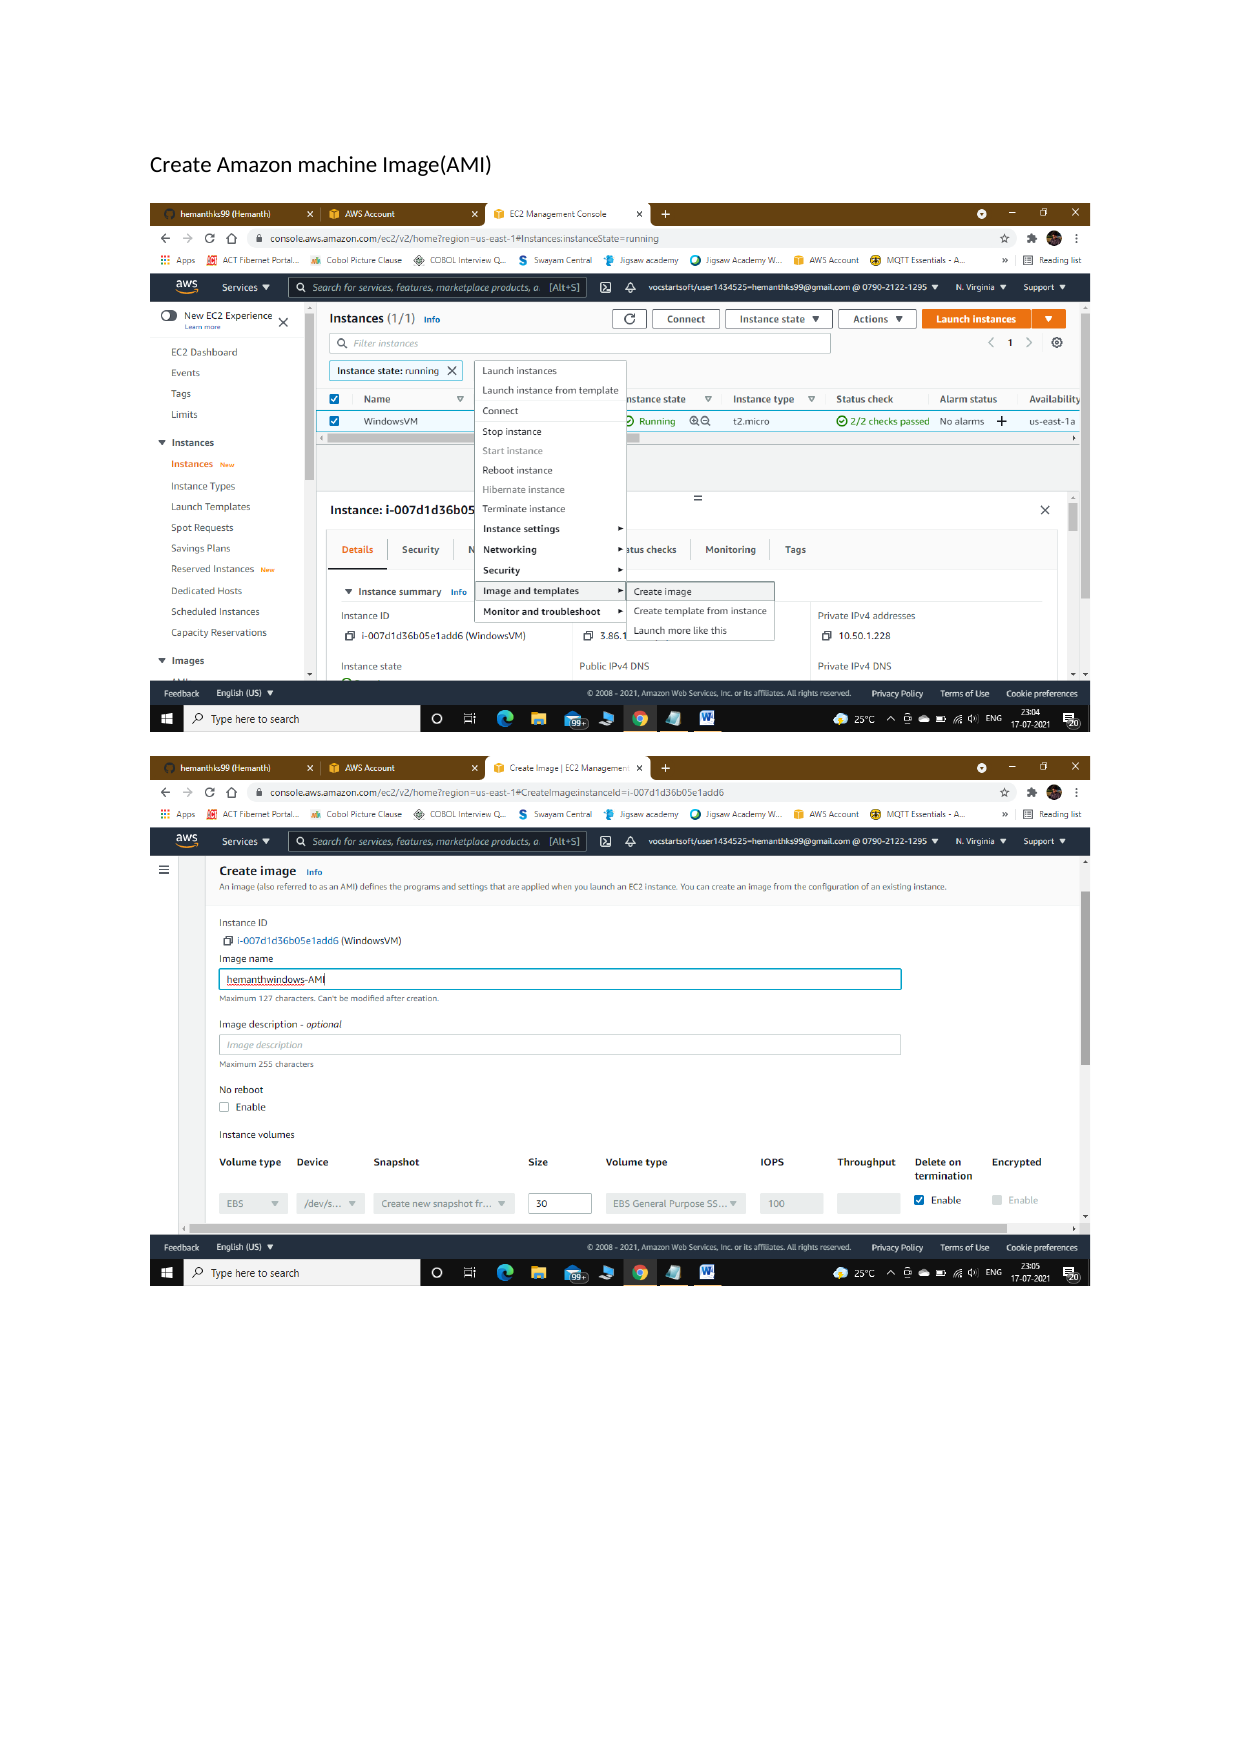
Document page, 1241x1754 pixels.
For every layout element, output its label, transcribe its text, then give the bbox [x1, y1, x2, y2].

picture [150, 756, 1091, 1286]
text Create Amazon machine Image(AMI) [150, 150, 1090, 178]
picture [150, 203, 1091, 732]
